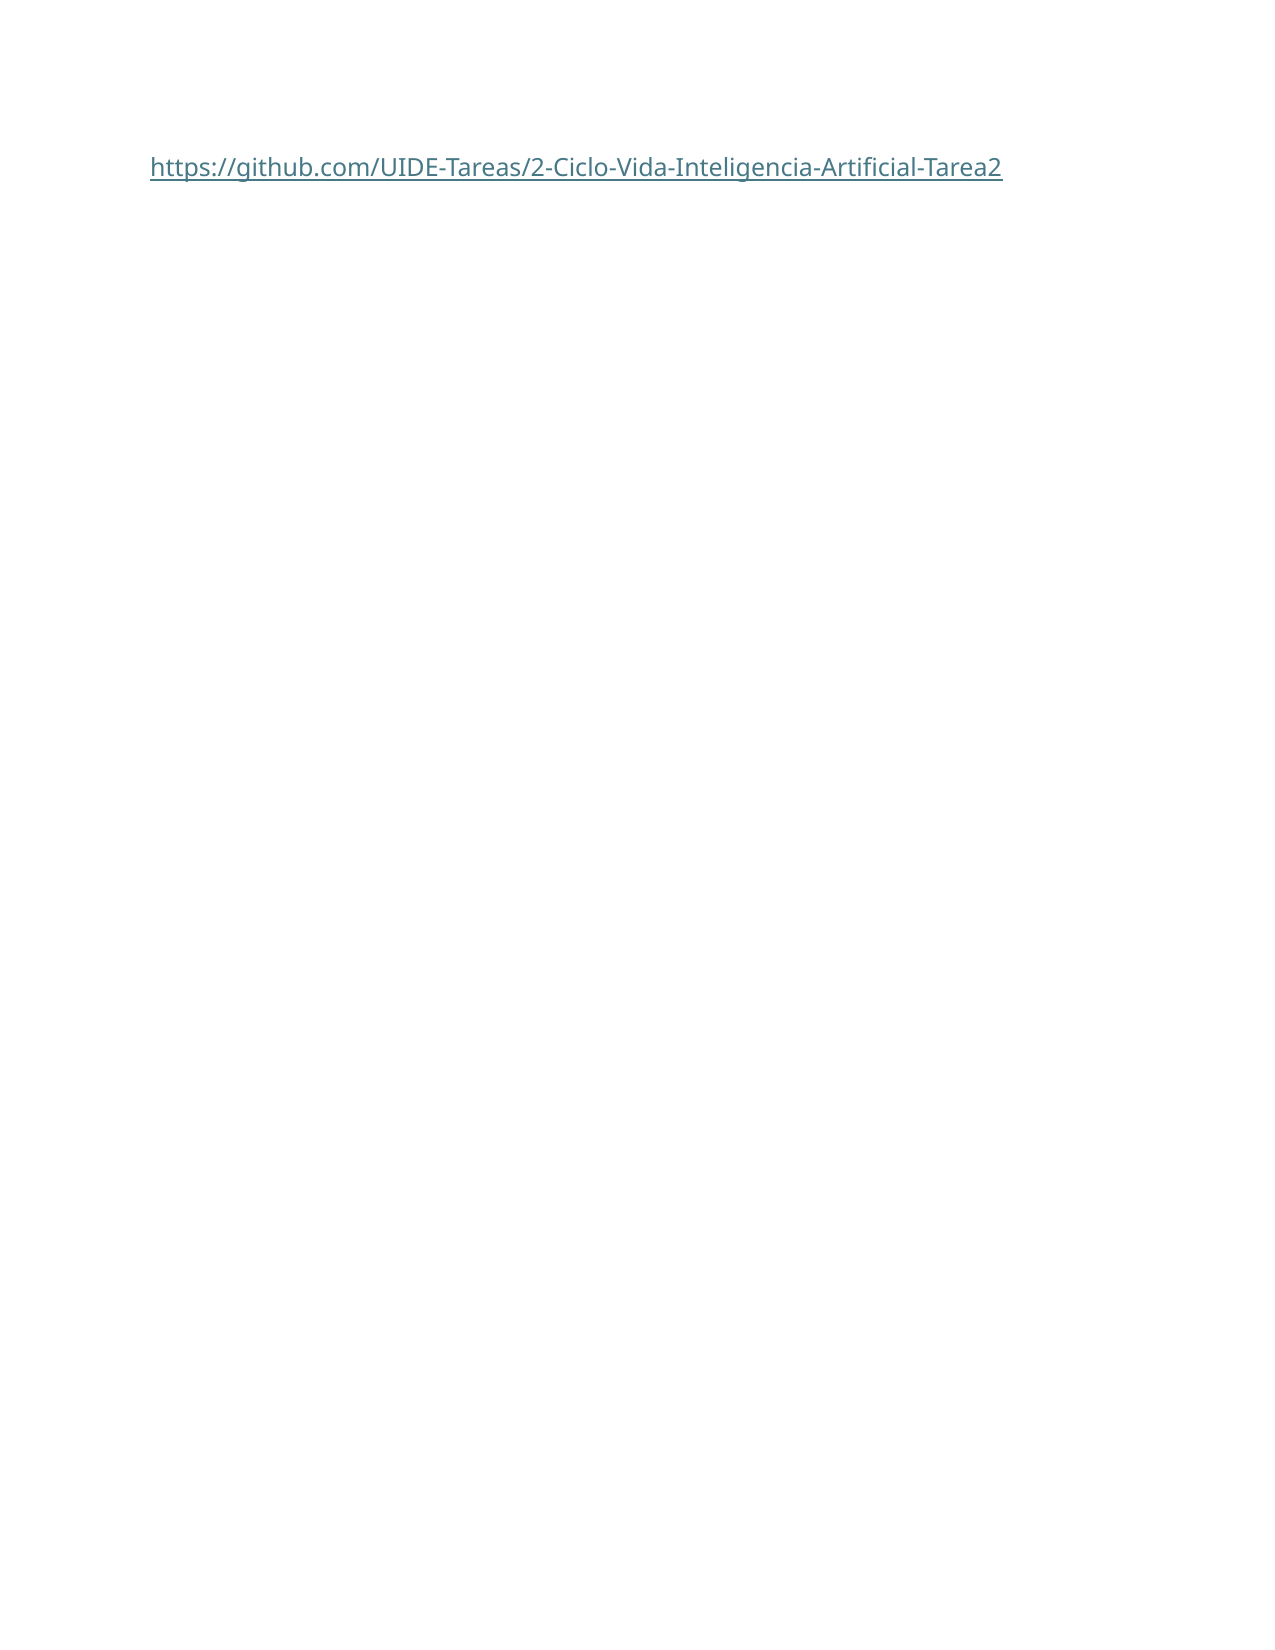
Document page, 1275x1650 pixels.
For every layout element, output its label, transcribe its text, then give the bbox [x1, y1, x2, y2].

text https://github.com/UIDE-Tareas/2-Ciclo-Vida-Inteligencia-Artificial-Tarea2 [150, 150, 1125, 184]
